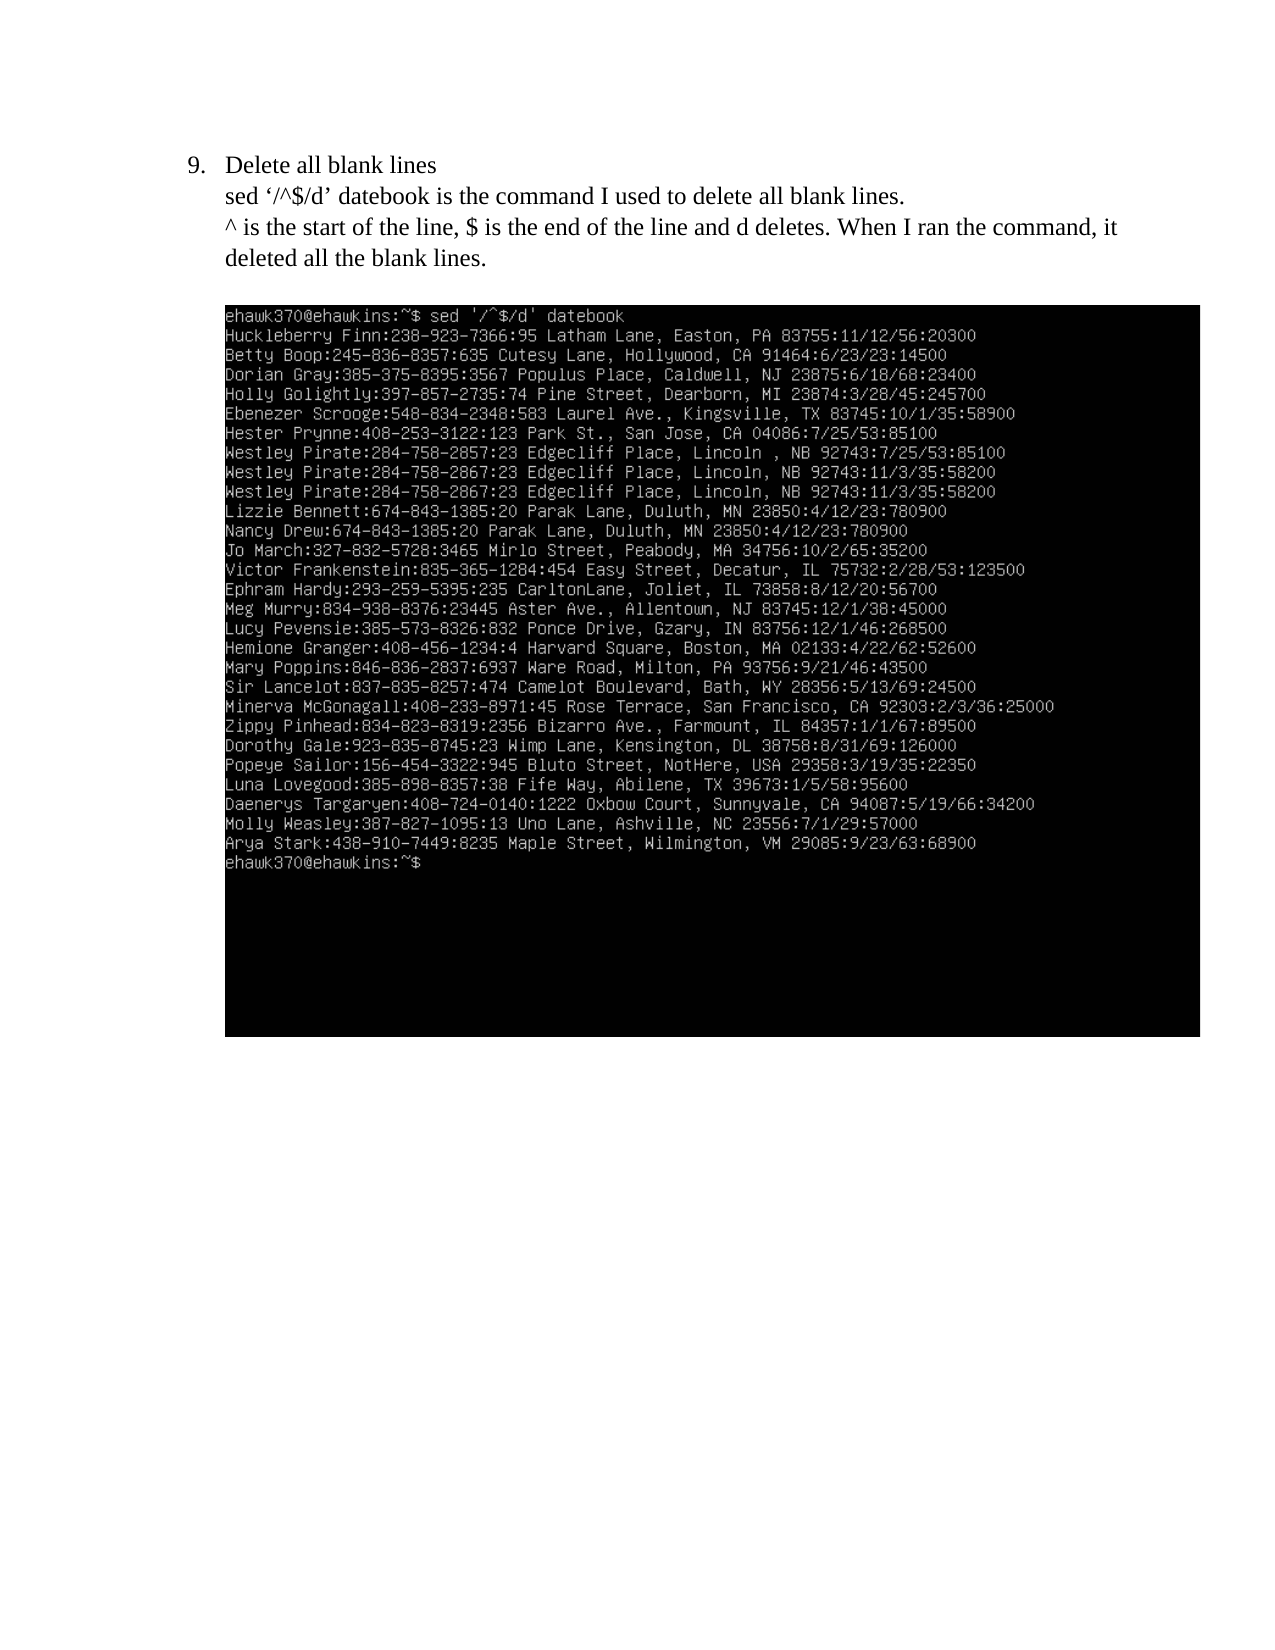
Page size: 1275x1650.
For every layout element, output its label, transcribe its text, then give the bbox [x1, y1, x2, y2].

list Delete all blank lines [187, 150, 1125, 179]
list ^ is the start of the line, $ is the end of the line and d deletes. When I ran the command, it deleted all the blank lines. [225, 212, 1125, 272]
picture [225, 305, 1200, 1037]
list sed ‘/^$/d’ datebook is the command I used to delete all blank lines. [225, 181, 1125, 210]
